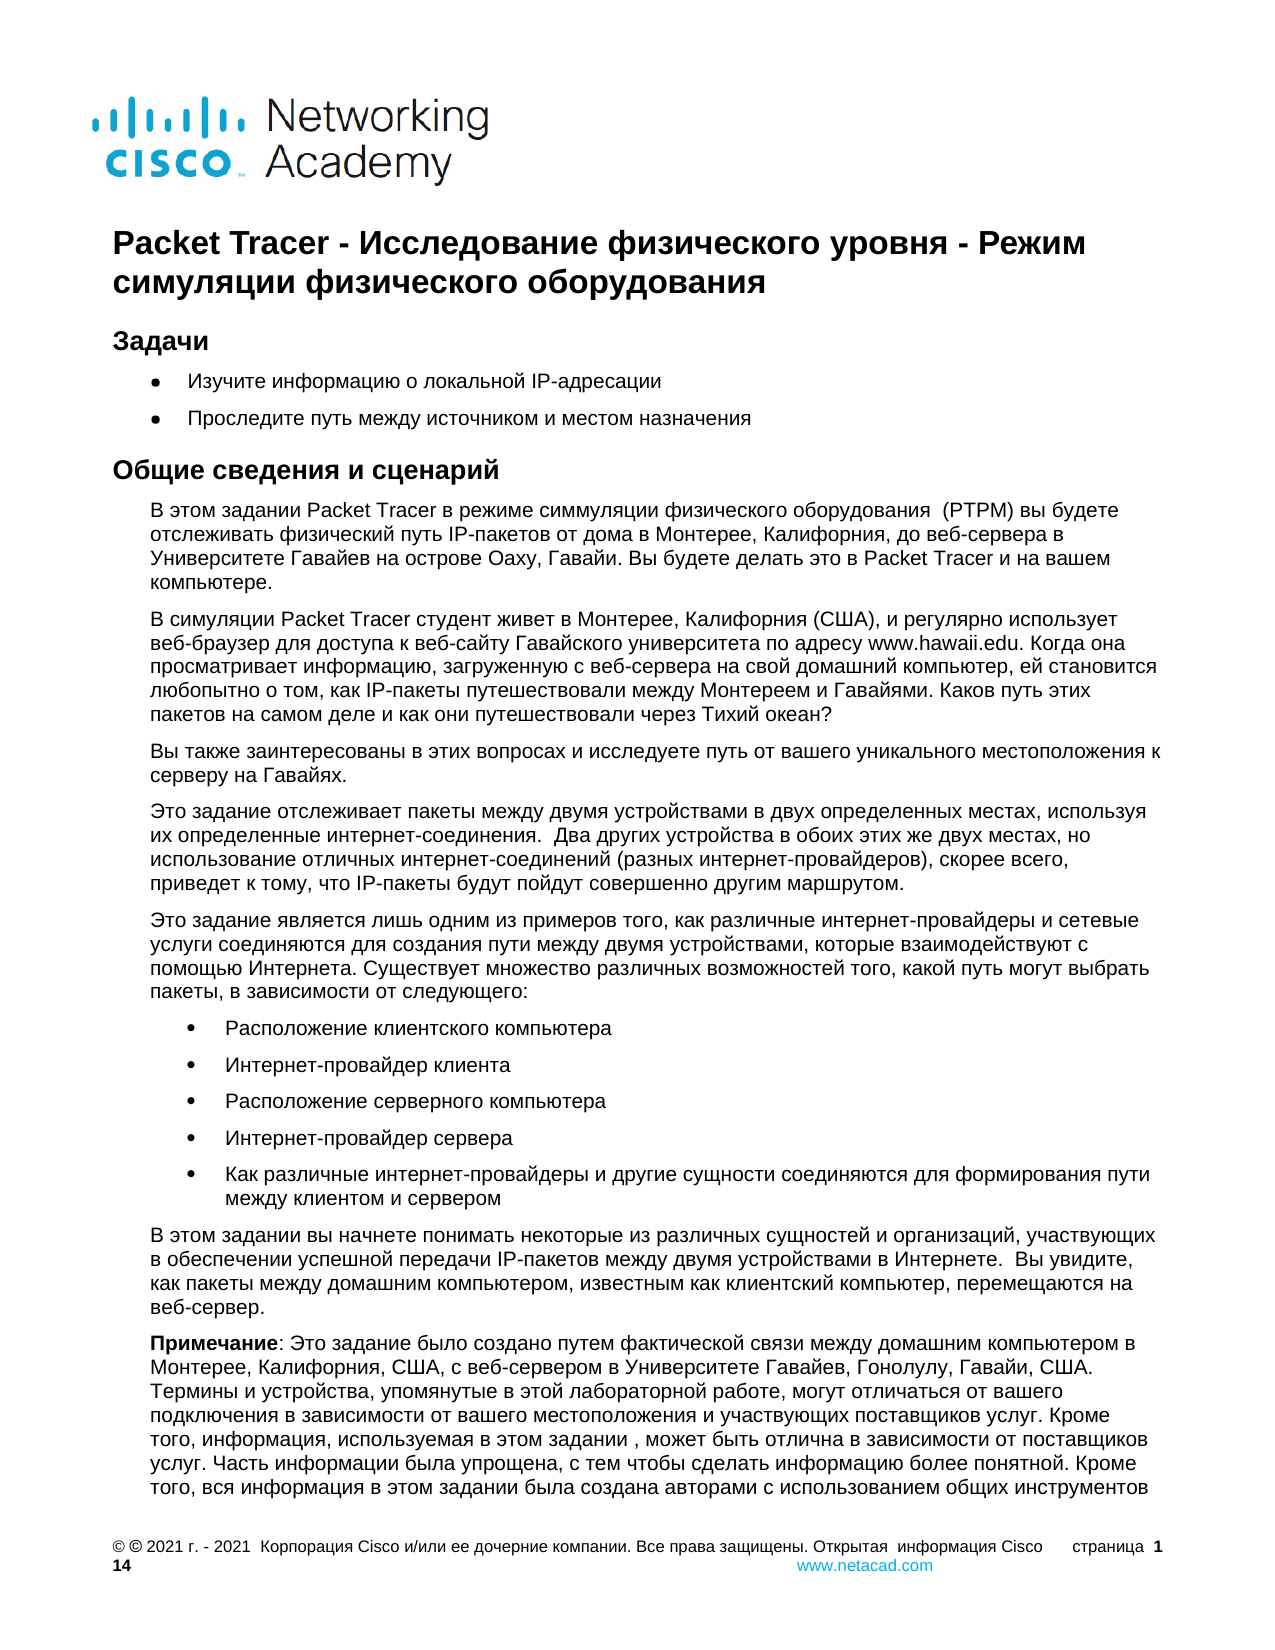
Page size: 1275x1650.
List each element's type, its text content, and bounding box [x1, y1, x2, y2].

subtitle Общие сведения и сценарий [112, 454, 1162, 486]
text В симуляции Packet Tracer студент живет в Монтерее, Калифорния (США), и регулярно использует веб-браузер для доступа к веб-сайту Гавайского университета по адресу www.hawaii.edu. Когда она просматривает информацию, загруженную с веб-сервера на свой домашний компьютер, ей становится любопытно о том, как IP-пакеты путешествовали между Монтереем и Гавайями. Каков путь этих пакетов на самом деле и как они путешествовали через Тихий океан? [150, 606, 1162, 726]
text В этом задании Packet Tracer в режиме симмуляции физического оборудования (PTPM) вы будете отслеживать физический путь IP-пакетов от дома в Монтерее, Калифорния, до веб-сервера в Университете Гавайев на острове Оаху, Гавайи. Вы будете делать это в Packet Tracer и на вашем компьютере. [150, 498, 1162, 594]
picture [82, 81, 507, 214]
list Интернет-провайдер сервера [187, 1126, 1162, 1149]
list Интернет-провайдер клиента [187, 1052, 1162, 1076]
text Проследите путь между источником и местом назначения [150, 405, 1162, 429]
text Это задание отслеживает пакеты между двумя устройствами в двух определенных местах, используя их определенные интернет-соединения. Два других устройства в обоих этих же двух местах, но использование отличных интернет-соединений (разных интернет-провайдеров), скорее всего, приведет к тому, что IP-пакеты будут пойдут совершенно другим маршрутом. [150, 799, 1162, 895]
text Изучите информацию о локальной IP-адресации [150, 369, 1162, 393]
subtitle Задачи [112, 325, 1162, 356]
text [150, 1331, 1162, 1499]
text Это задание является лишь одним из примеров того, как различные интернет-провайдеры и сетевые услуги соединяются для создания пути между двумя устройствами, которые взаимодействуют с помощью Интернета. Существует множество различных возможностей того, какой путь могут выбрать пакеты, в зависимости от следующего: [150, 907, 1162, 1003]
list Расположение клиентского компьютера [187, 1016, 1162, 1040]
text Вы также заинтересованы в этих вопросах и исследуете путь от вашего уникального местоположения к серверу на Гавайях. [150, 739, 1162, 787]
text В этом задании вы начнете понимать некоторые из различных сущностей и организаций, участвующих в обеспечении успешной передачи IP-пакетов между двумя устройствами в Интернете. Вы увидите, как пакеты между домашним компьютером, известным как клиентский компьютер, перемещаются на веб-сервер. [150, 1223, 1162, 1318]
list Расположение серверного компьютера [187, 1089, 1162, 1113]
list Как различные интернет-провайдеры и другие сущности соединяются для формирования пути между клиентом и сервером [187, 1162, 1162, 1210]
